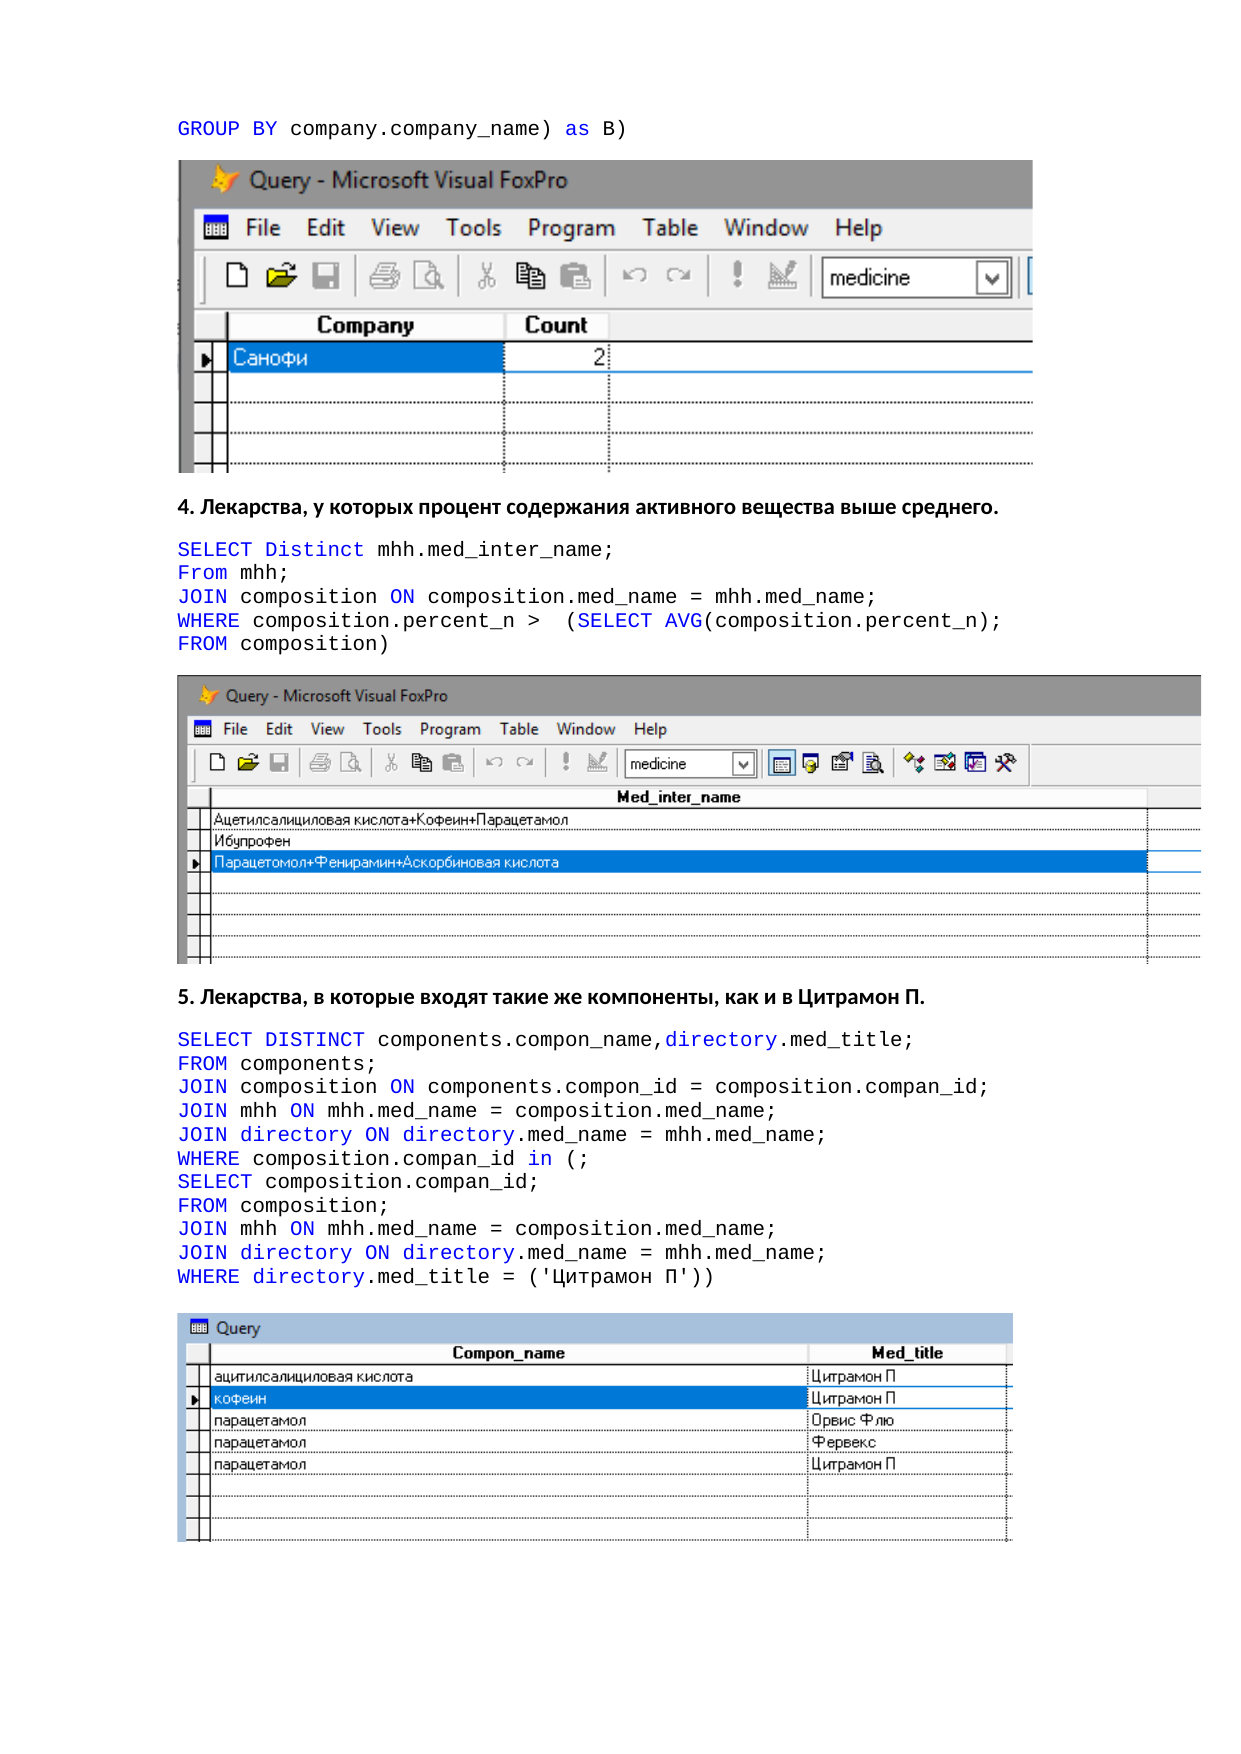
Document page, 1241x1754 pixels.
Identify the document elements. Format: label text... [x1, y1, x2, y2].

picture [177, 675, 1202, 964]
picture [177, 1313, 1013, 1542]
picture [177, 160, 1033, 473]
text JOIN directory ON directory.med_name = mhh.med_name; [177, 1242, 1152, 1266]
text FROM composition; [177, 1195, 1152, 1218]
text FROM composition) [177, 633, 1152, 657]
text 4. Лекарства, у которых процент содержания активного вещества выше среднего. [177, 492, 1152, 520]
text JOIN mhh ON mhh.med_name = composition.med_name; [177, 1100, 1152, 1124]
text FROM components; [177, 1053, 1152, 1077]
text JOIN composition ON components.compon_id = composition.compan_id; [177, 1077, 1152, 1100]
text GROUP BY company.company_name) as B) [177, 118, 1152, 142]
text 5. Лекарства, в которые входят такие же компоненты, как и в Цитрамон П. [177, 982, 1152, 1010]
text JOIN composition ON composition.med_name = mhh.med_name; [177, 586, 1152, 610]
text SELECT DISTINCT components.compon_name,directory.med_title; [177, 1029, 1152, 1053]
text SELECT composition.compan_id; [177, 1171, 1152, 1195]
text JOIN mhh ON mhh.med_name = composition.med_name; [177, 1218, 1152, 1242]
text WHERE composition.percent_n > (SELECT AVG(composition.percent_n); [177, 610, 1152, 633]
text From mhh; [177, 562, 1152, 586]
text JOIN directory ON directory.med_name = mhh.med_name; [177, 1124, 1152, 1147]
text WHERE directory.med_title = ('Цитрамон П')) [177, 1266, 1152, 1289]
text WHERE composition.compan_id in (; [177, 1147, 1152, 1171]
text SELECT Distinct mhh.med_inter_name; [177, 539, 1152, 562]
